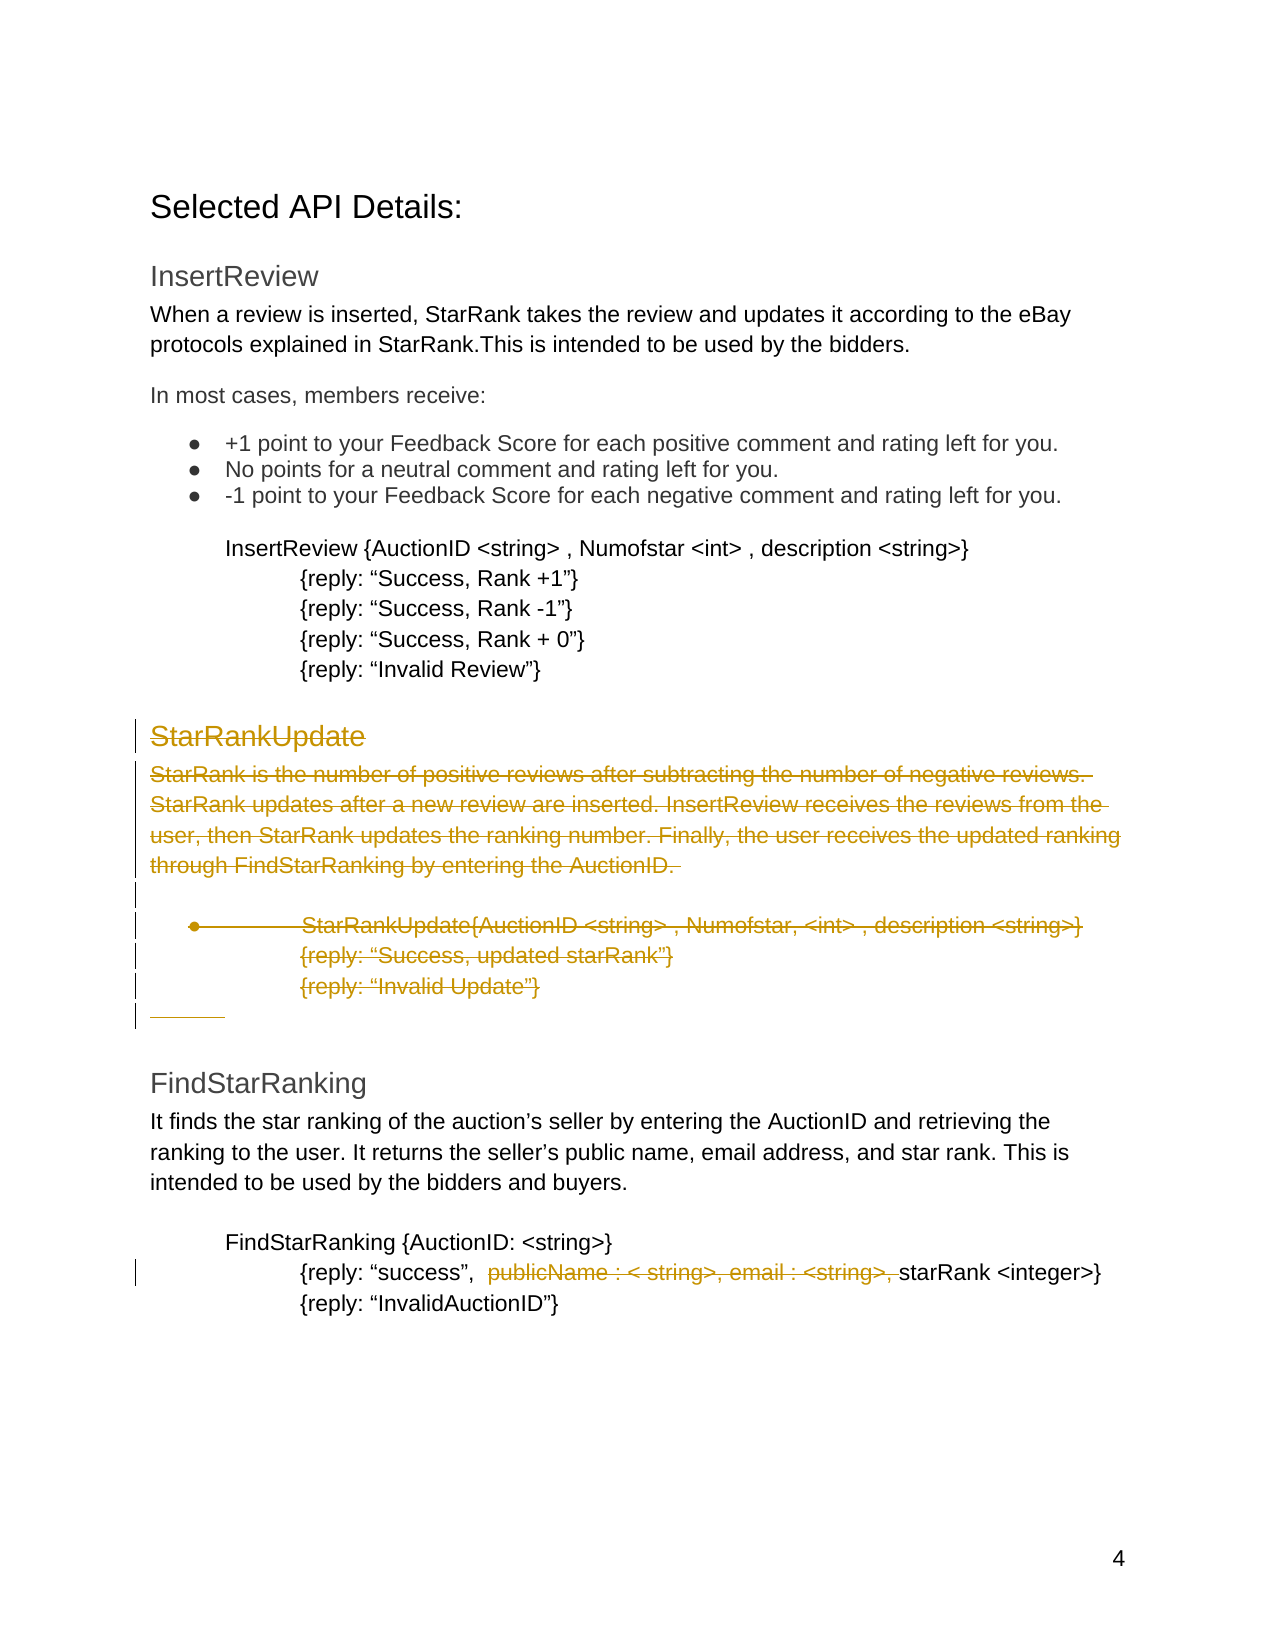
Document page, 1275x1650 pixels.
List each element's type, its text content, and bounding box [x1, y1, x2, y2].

text {reply: “success”, starRank <integer>} [300, 1259, 1125, 1286]
text {reply: “Success, Rank +1”} [300, 565, 1125, 592]
text FindStarRanking {AuctionID: <string>} [225, 1229, 1125, 1256]
list +1 point to your Feedback Score for each positive comment and rating left for you. [187, 429, 1125, 456]
text In most cases, members receive: [150, 382, 1125, 409]
text {reply: “Invalid Review”} [300, 656, 1125, 682]
text When a review is inserted, StarRank takes the review and updates it according to the eBay protocols explained in StarRank.This is intended to be used by the bidders. [150, 301, 1125, 358]
subtitle InsertReview [150, 259, 1125, 293]
list No points for a neutral comment and rating left for you. [187, 456, 1125, 482]
text {reply: “InvalidAuctionID”} [300, 1289, 1125, 1316]
text {reply: “Success, Rank + 0”} [300, 626, 1125, 652]
subtitle Selected API Details: [150, 187, 1125, 226]
text {reply: “Success, Rank -1”} [300, 595, 1125, 622]
text InsertReview {AuctionID <string> , Numofstar <int> , description <string>} [225, 535, 1125, 561]
text It finds the star ranking of the auction’s seller by entering the AuctionID and retrieving the ranking to the user. It returns the seller’s public name, email address, and star rank. This is intended to be used by the bidders and buyers. [150, 1108, 1125, 1225]
subtitle FindStarRanking [150, 1066, 1125, 1100]
list -1 point to your Feedback Score for each negative comment and rating left for you. [187, 482, 1125, 535]
